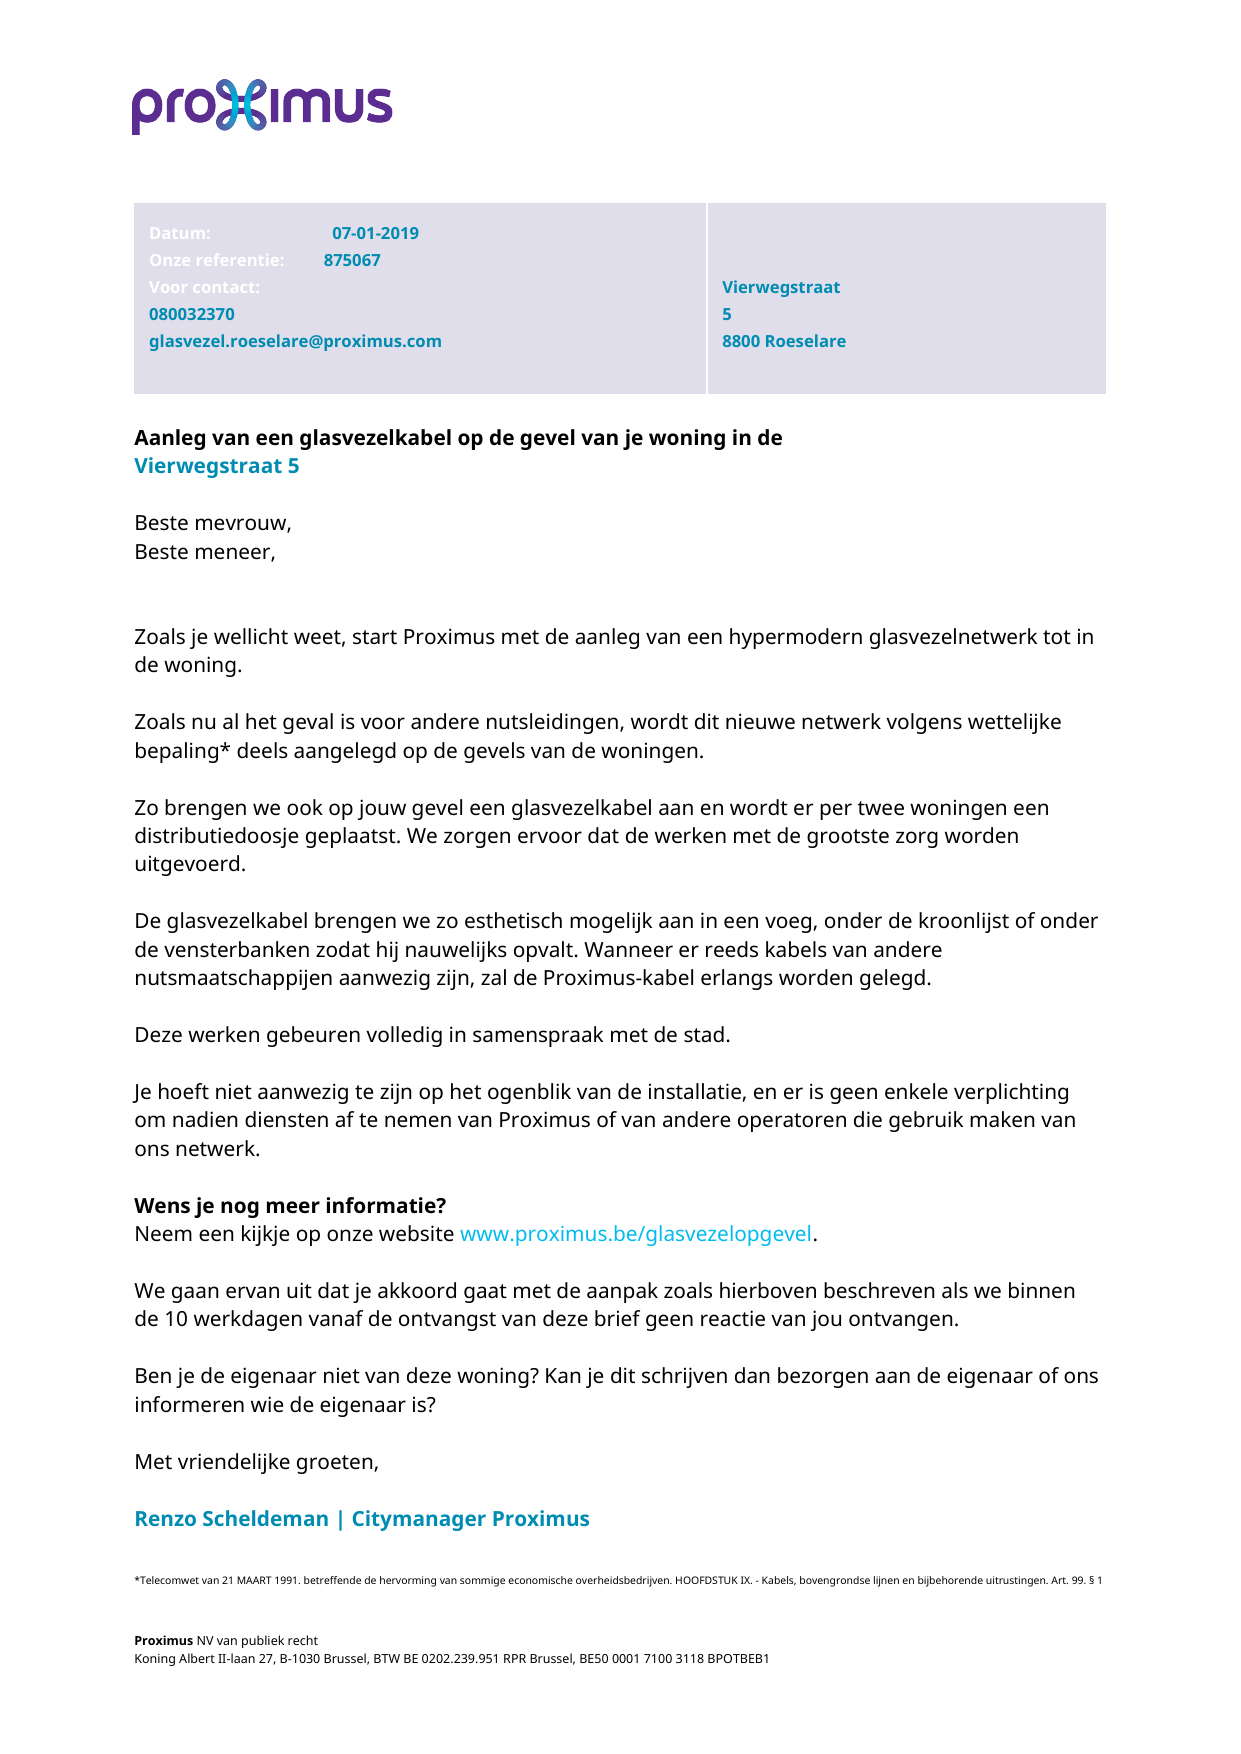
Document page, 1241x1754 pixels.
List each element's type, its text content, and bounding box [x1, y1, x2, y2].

table_header Datum: 07-01-2019 Onze referentie: 875067 Voor contact: 080032370 glasvezel.roeselare@proximus.com [134, 203, 706, 394]
text De glasvezelkabel brengen we zo esthetisch mogelijk aan in een voeg, onder de kroonlijst of onder de vensterbanken zodat hij nauwelijks opvalt. Wanneer er reeds kabels van andere nutsmaatschappijen aanwezig zijn, zal de Proximus-kabel erlangs worden gelegd. [134, 906, 1106, 992]
text Renzo Scheldeman | Citymanager Proximus [134, 1504, 1106, 1532]
text Wens je nog meer informatie? [134, 1191, 1106, 1219]
text Met vriendelijke groeten, [134, 1447, 1106, 1475]
text *Telecomwet van 21 MAART 1991. betreffende de hervorming van sommige economische overheidsbedrijven. HOOFDSTUK IX. - Kabels, bovengrondse lijnen en bijbehorende uitrustingen. Art. 99. § 1 [134, 1561, 1106, 1588]
text Zoals nu al het geval is voor andere nutsleidingen, wordt dit nieuwe netwerk volgens wettelijke bepaling* deels aangelegd op de gevels van de woningen. [134, 707, 1106, 764]
text Zo brengen we ook op jouw gevel een glasvezelkabel aan en wordt er per twee woningen een distributiedoosje geplaatst. We zorgen ervoor dat de werken met de grootste zorg worden uitgevoerd. [134, 793, 1106, 878]
text Vierwegstraat 5 [134, 451, 1106, 480]
text Aanleg van een glasvezelkabel op de gevel van je woning in de [134, 423, 1106, 451]
text Ben je de eigenaar niet van deze woning? Kan je dit schrijven dan bezorgen aan de eigenaar of ons informeren wie de eigenaar is? [134, 1361, 1106, 1418]
text Beste meneer, [134, 537, 1106, 565]
text Zoals je wellicht weet, start Proximus met de aanleg van een hypermodern glasvezelnetwerk tot in de woning. [134, 622, 1106, 679]
text Deze werken gebeuren volledig in samenspraak met de stad. [134, 1020, 1106, 1049]
table_header Vierwegstraat 5 8800 Roeselare [708, 203, 1106, 394]
picture [0, 0, 1241, 149]
text Je hoeft niet aanwezig te zijn op het ogenblik van de installatie, en er is geen enkele verplichting om nadien diensten af te nemen van Proximus of van andere operatoren die gebruik maken van ons netwerk. [134, 1077, 1106, 1162]
text We gaan ervan uit dat je akkoord gaat met de aanpak zoals hierboven beschreven als we binnen de 10 werkdagen vanaf de ontvangst van deze brief geen reactie van jou ontvangen. [134, 1276, 1106, 1333]
text Neem een kijkje op onze website www.proximus.be/glasvezelopgevel. [134, 1219, 1106, 1248]
text Beste mevrouw, [134, 508, 1106, 537]
